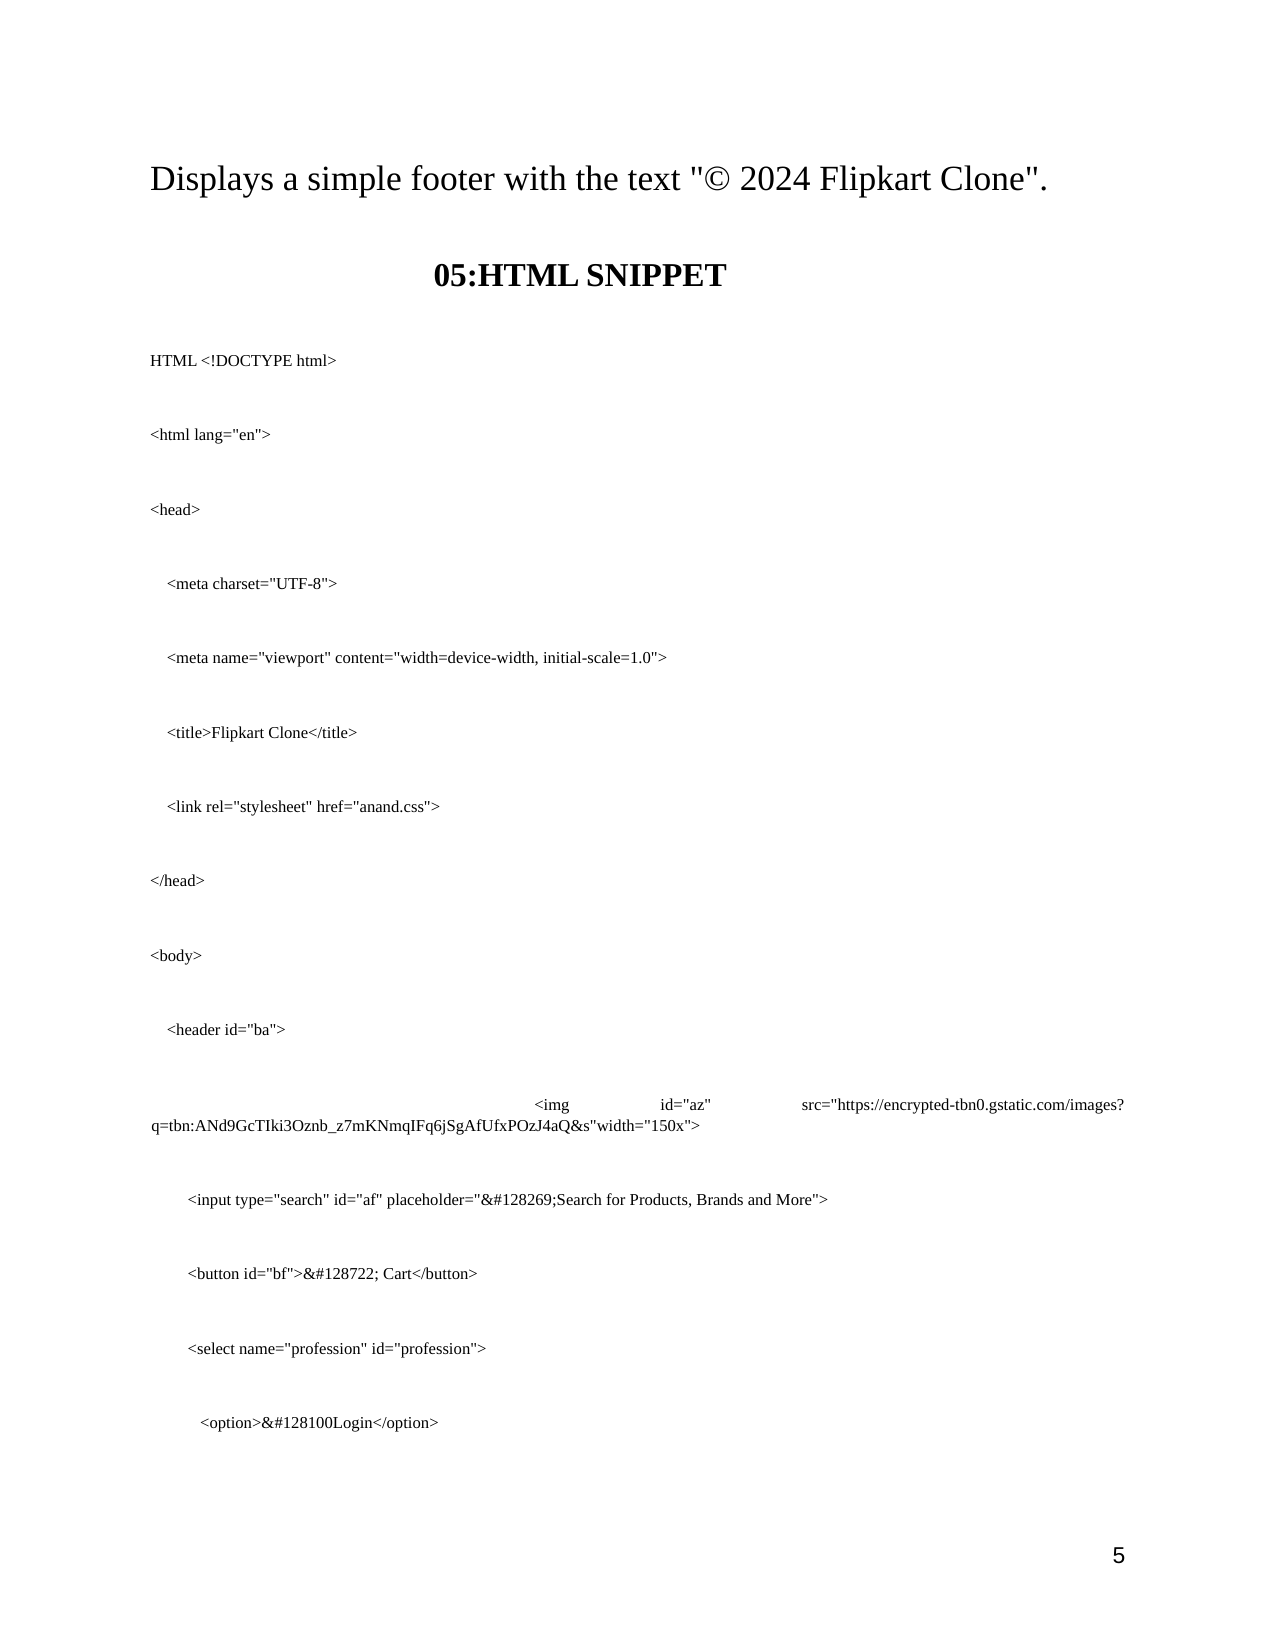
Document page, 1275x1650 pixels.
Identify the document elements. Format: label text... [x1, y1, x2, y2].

text <head> [150, 499, 1125, 518]
text 05:HTML SNIPPET [150, 255, 1125, 293]
text <link rel="stylesheet" href="anand.css"> [150, 797, 1125, 816]
text <button id="bf">&#128722; Cart</button> [150, 1264, 1125, 1283]
text Displays a simple footer with the text "© 2024 Flipkart Clone". [150, 157, 1125, 198]
text <select name="profession" id="profession"> [150, 1338, 1125, 1358]
text HTML <!DOCTYPE html> [150, 351, 1125, 370]
text <header id="ba"> [150, 1020, 1125, 1039]
text <img id="az" src="https://encrypted-tbn0.gstatic.com/images?q=tbn:ANd9GcTIki3Oznb_z7mKNmqIFq6jSgAfUfxPOzJ4aQ&s"width="150x"> [150, 1094, 1125, 1134]
text <meta name="viewport" content="width=device-width, initial-scale=1.0"> [150, 648, 1125, 667]
text <body> [150, 946, 1125, 965]
text </head> [150, 871, 1125, 890]
text <option>&#128100Login</option> [150, 1413, 1125, 1432]
text <title>Flipkart Clone</title> [150, 722, 1125, 742]
text <input type="search" id="af" placeholder="&#128269;Search for Products, Brands and More"> [150, 1190, 1125, 1209]
text <html lang="en"> [150, 425, 1125, 444]
text <meta charset="UTF-8"> [150, 574, 1125, 593]
